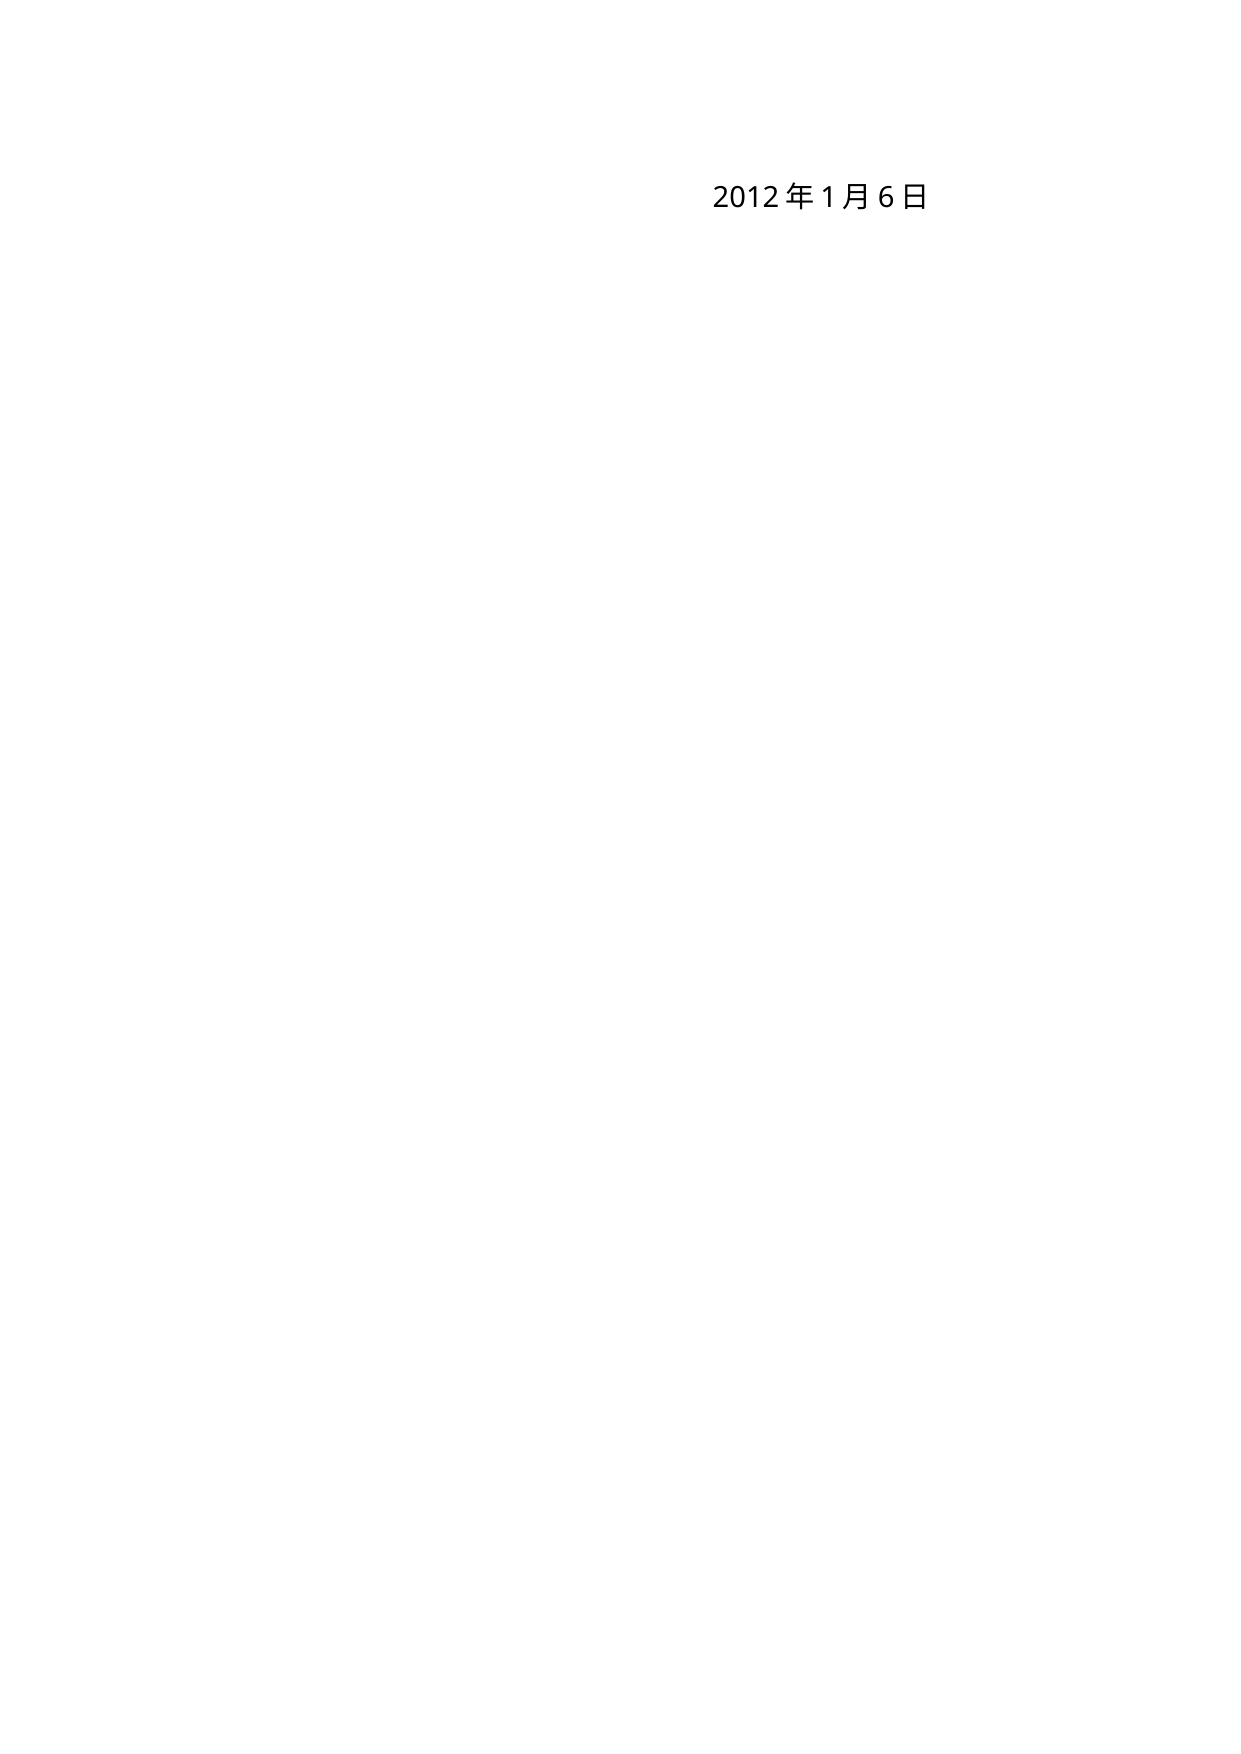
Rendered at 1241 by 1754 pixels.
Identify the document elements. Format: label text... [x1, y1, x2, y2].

text 2012年1月6日 [187, 162, 1053, 227]
